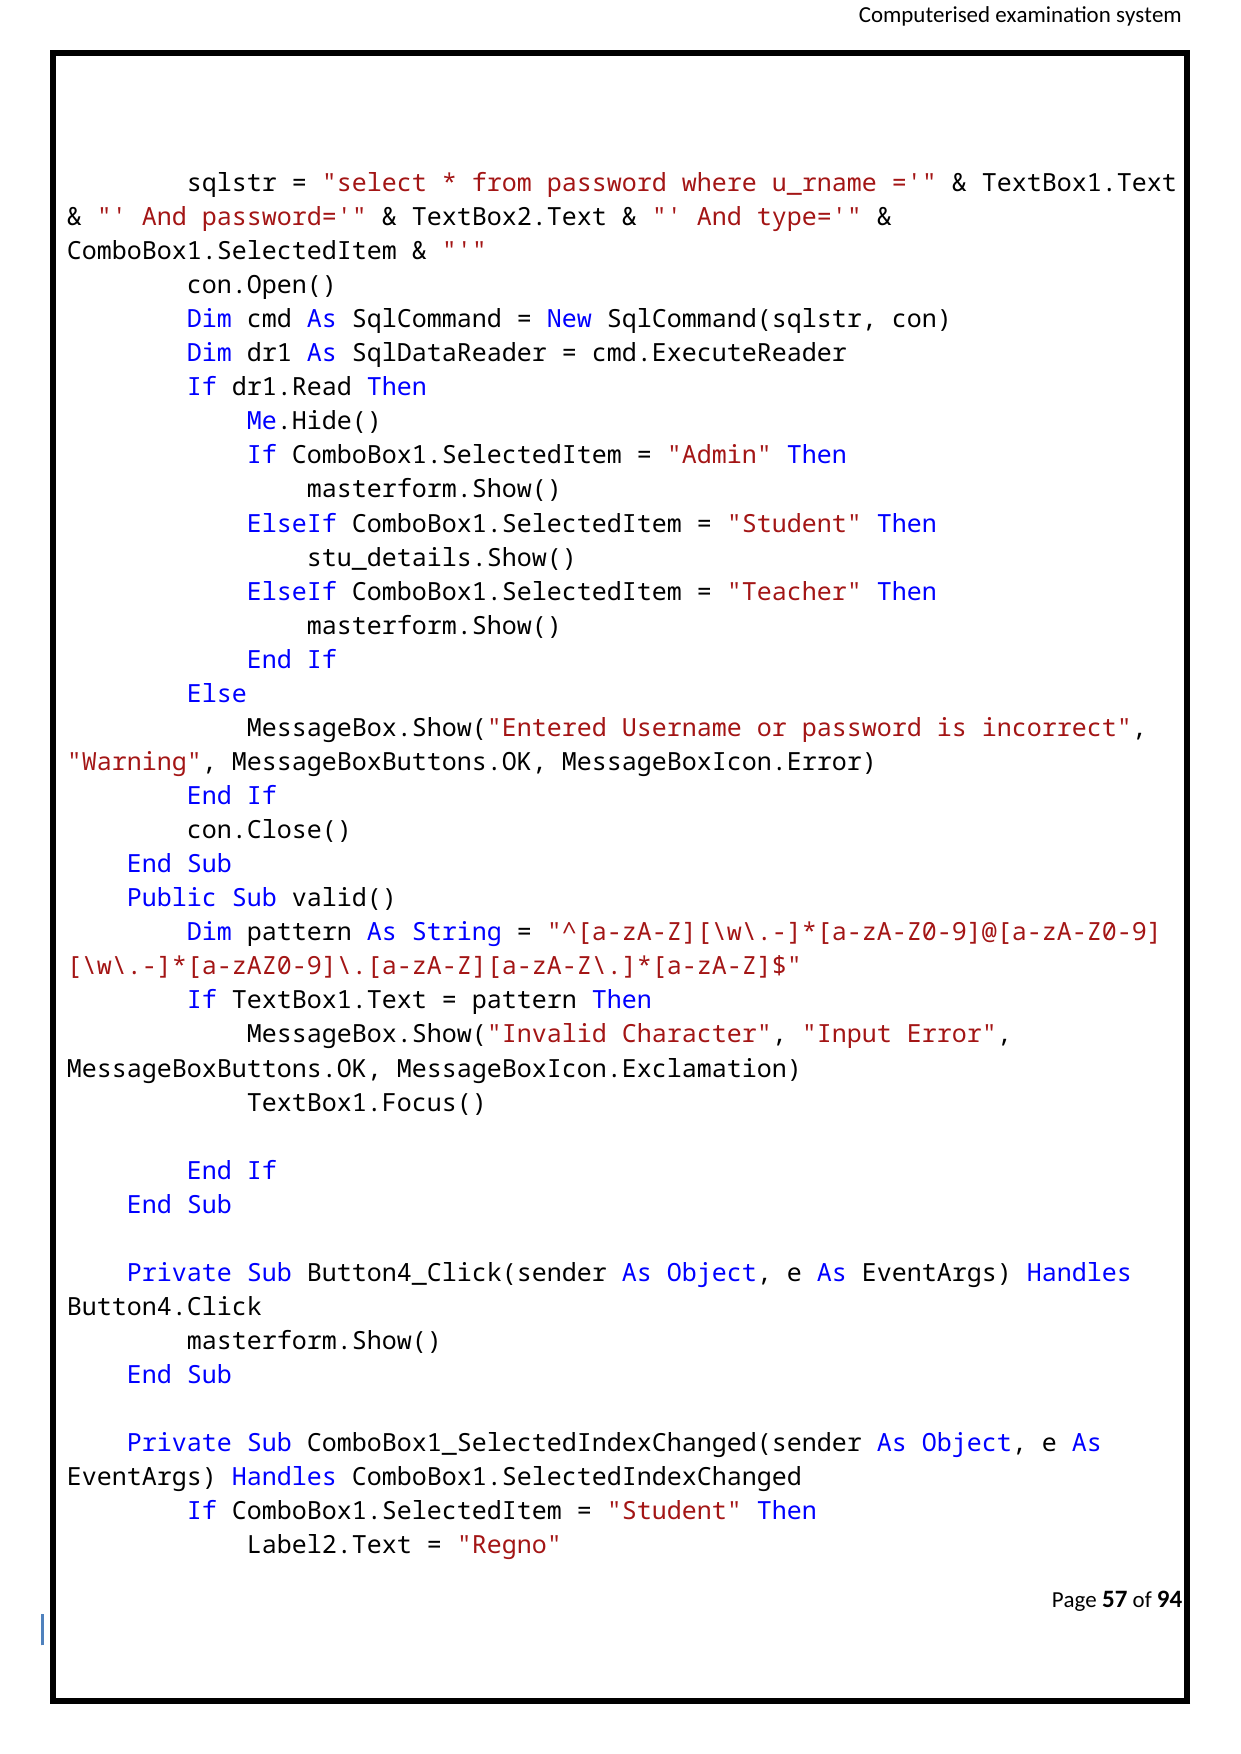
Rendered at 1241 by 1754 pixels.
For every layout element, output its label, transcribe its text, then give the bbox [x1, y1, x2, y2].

text If ComboBox1.SelectedItem = "Student" Then [67, 1493, 1182, 1527]
text End If [67, 778, 1182, 812]
text End Sub [67, 1357, 1182, 1391]
text MessageBox.Show("Invalid Character", "Input Error", MessageBoxButtons.OK, MessageBoxIcon.Exclamation) [67, 1016, 1182, 1084]
text End If [67, 1152, 1182, 1186]
text Else [67, 676, 1182, 709]
text con.Open() [67, 267, 1182, 301]
text End If [67, 641, 1182, 676]
text If ComboBox1.SelectedItem = "Admin" Then [67, 437, 1182, 471]
text ElseIf ComboBox1.SelectedItem = "Teacher" Then [67, 573, 1182, 607]
text Public Sub valid() [67, 880, 1182, 914]
text Dim pattern As String = "^[a-zA-Z][\w\.-]*[a-zA-Z0-9]@[a-zA-Z0-9][\w\.-]*[a-zAZ0-9]\.[a-zA-Z][a-zA-Z\.]*[a-zA-Z]$" [67, 914, 1182, 982]
text If dr1.Read Then [67, 369, 1182, 403]
text Private Sub ComboBox1_SelectedIndexChanged(sender As Object, e As EventArgs) Handles ComboBox1.SelectedIndexChanged [67, 1425, 1182, 1493]
text Dim dr1 As SqlDataReader = cmd.ExecuteReader [67, 335, 1182, 369]
text Me.Hide() [67, 403, 1182, 437]
text sqlstr = "select * from password where u_rname ='" & TextBox1.Text & "' And password='" & TextBox2.Text & "' And type='" & ComboBox1.SelectedItem & "'" [67, 164, 1182, 267]
text masterform.Show() [67, 607, 1182, 641]
text End Sub [67, 846, 1182, 880]
text End Sub [67, 1186, 1182, 1221]
text con.Close() [67, 812, 1182, 846]
text Private Sub Button4_Click(sender As Object, e As EventArgs) Handles Button4.Click [67, 1254, 1182, 1323]
text TextBox1.Focus() [67, 1084, 1182, 1118]
text Dim cmd As SqlCommand = New SqlCommand(sqlstr, con) [67, 301, 1182, 335]
text MessageBox.Show("Entered Username or password is incorrect", "Warning", MessageBoxButtons.OK, MessageBoxIcon.Error) [67, 709, 1182, 778]
text If TextBox1.Text = pattern Then [67, 982, 1182, 1016]
text masterform.Show() [67, 1323, 1182, 1357]
text Label2.Text = "Regno" [67, 1527, 1182, 1561]
text stu_details.Show() [67, 539, 1182, 573]
text masterform.Show() [67, 471, 1182, 505]
text ElseIf ComboBox1.SelectedItem = "Student" Then [67, 505, 1182, 539]
